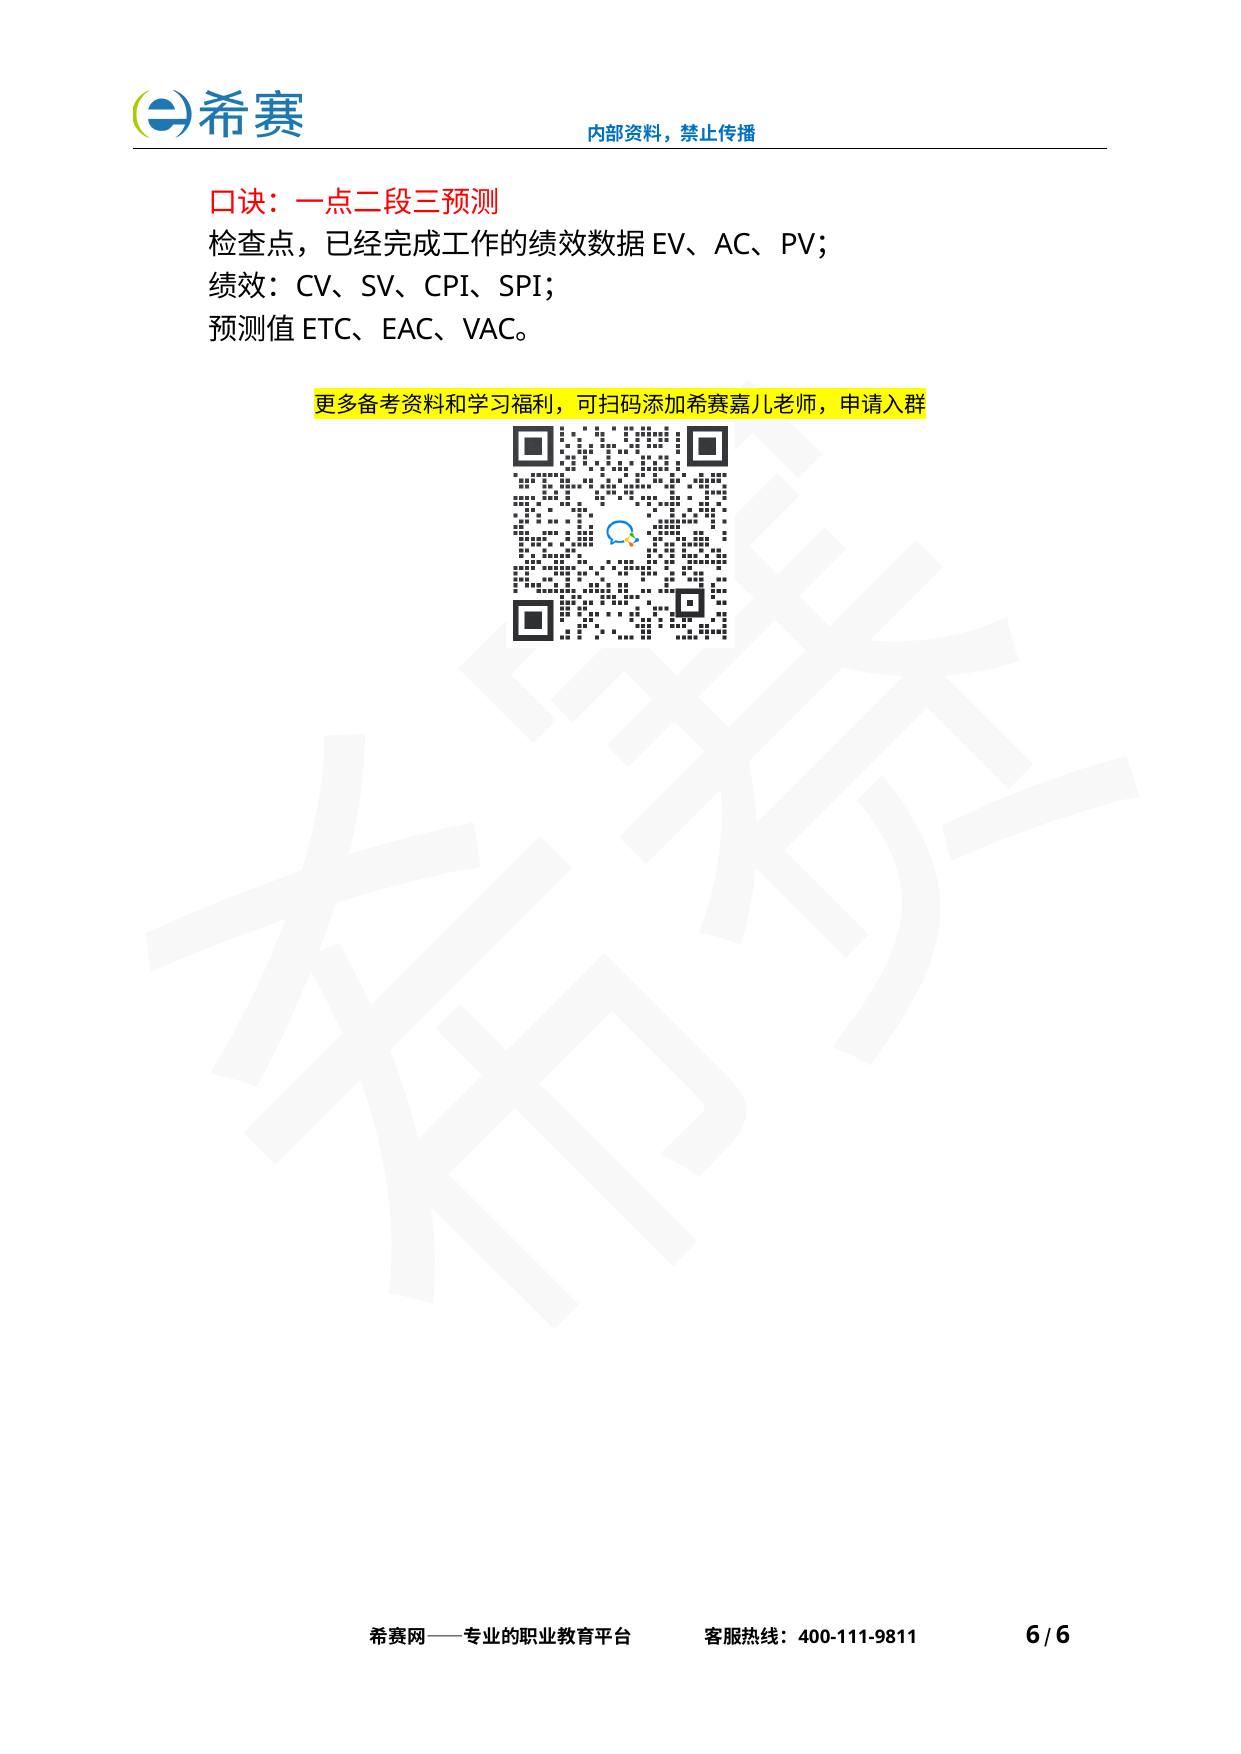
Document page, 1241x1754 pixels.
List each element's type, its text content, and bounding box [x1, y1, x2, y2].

picture [132, 88, 303, 140]
picture [506, 419, 735, 648]
text 更多备考资料和学习福利，可扫码添加希赛嘉儿老师，申请入群 [133, 387, 1107, 419]
list 口诀：一点二段三预测 检查点，已经完成工作的绩效数据EV、AC、PV； 绩效：CV、SV、CPI、SPI； 预测值ETC、EAC、VAC。 [208, 178, 1107, 348]
